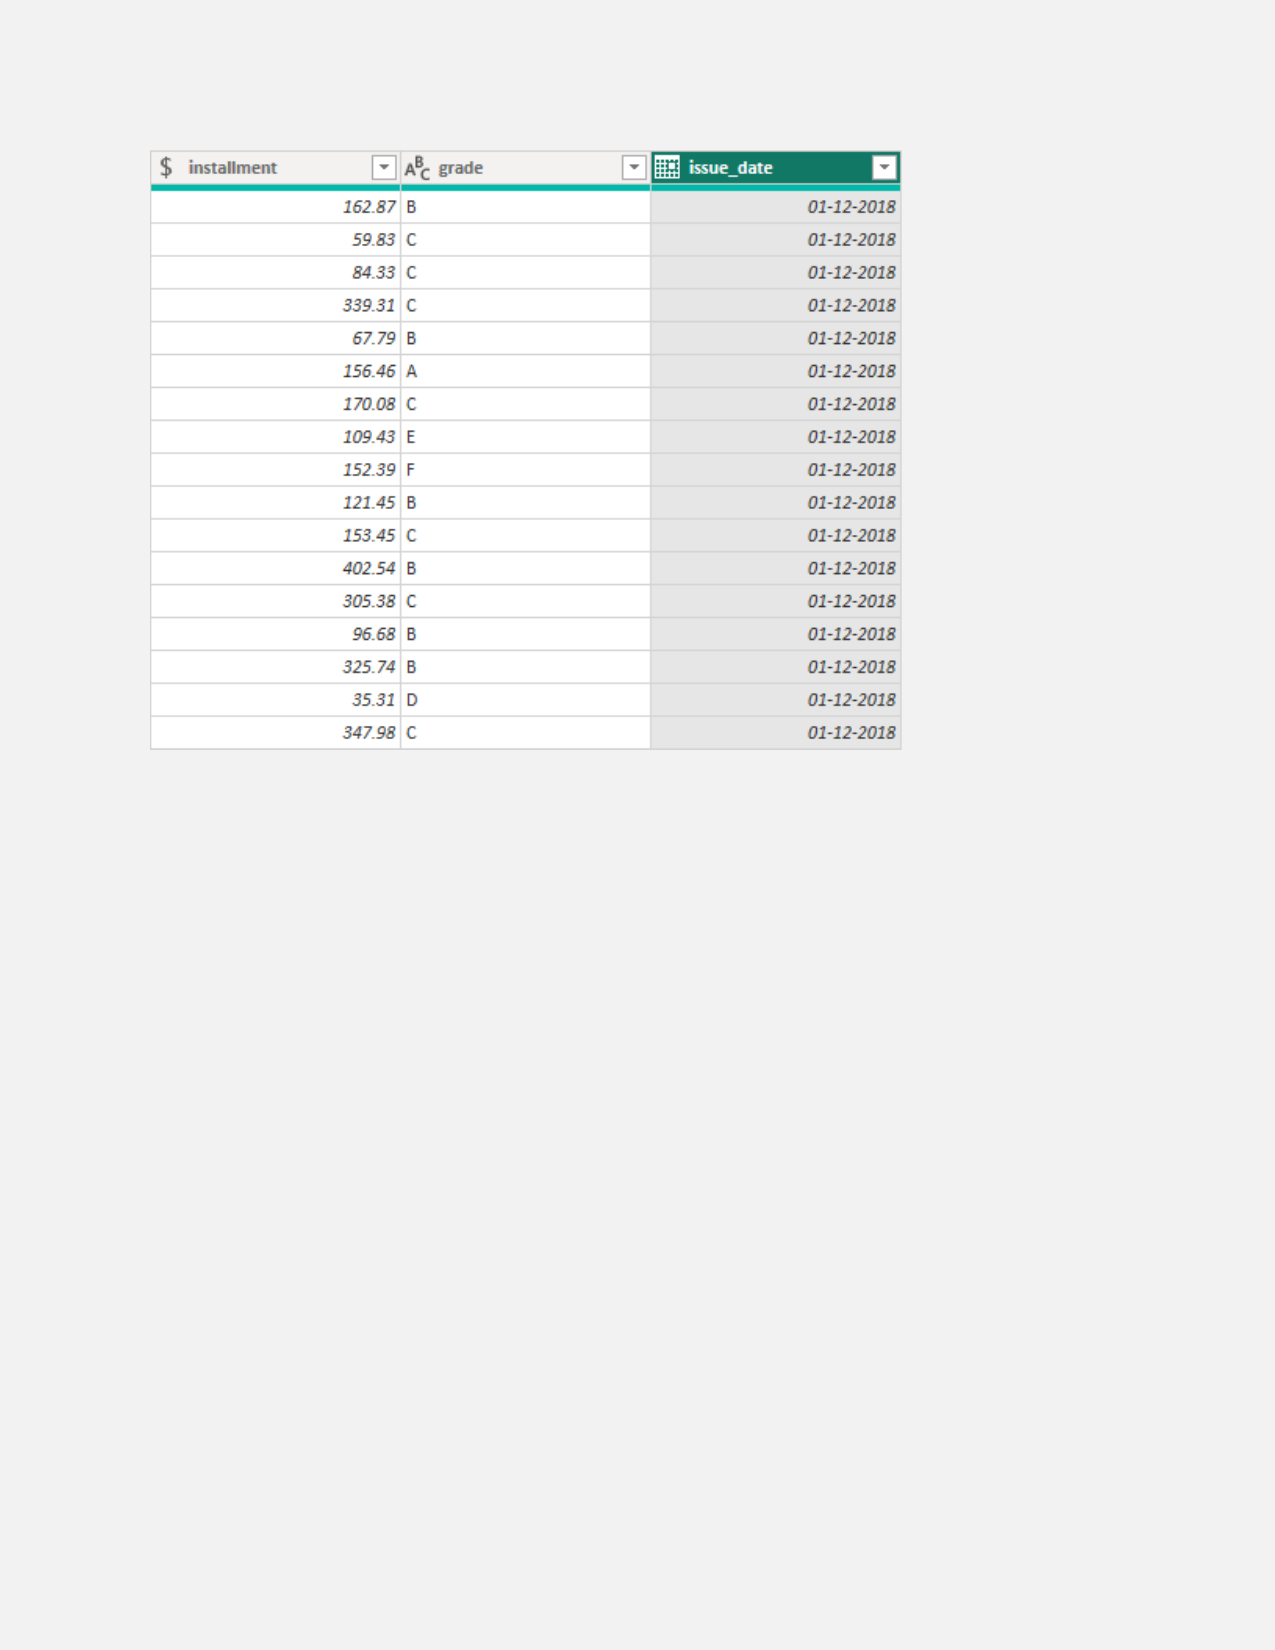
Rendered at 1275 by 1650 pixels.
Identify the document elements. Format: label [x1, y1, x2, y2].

picture [150, 150, 902, 750]
